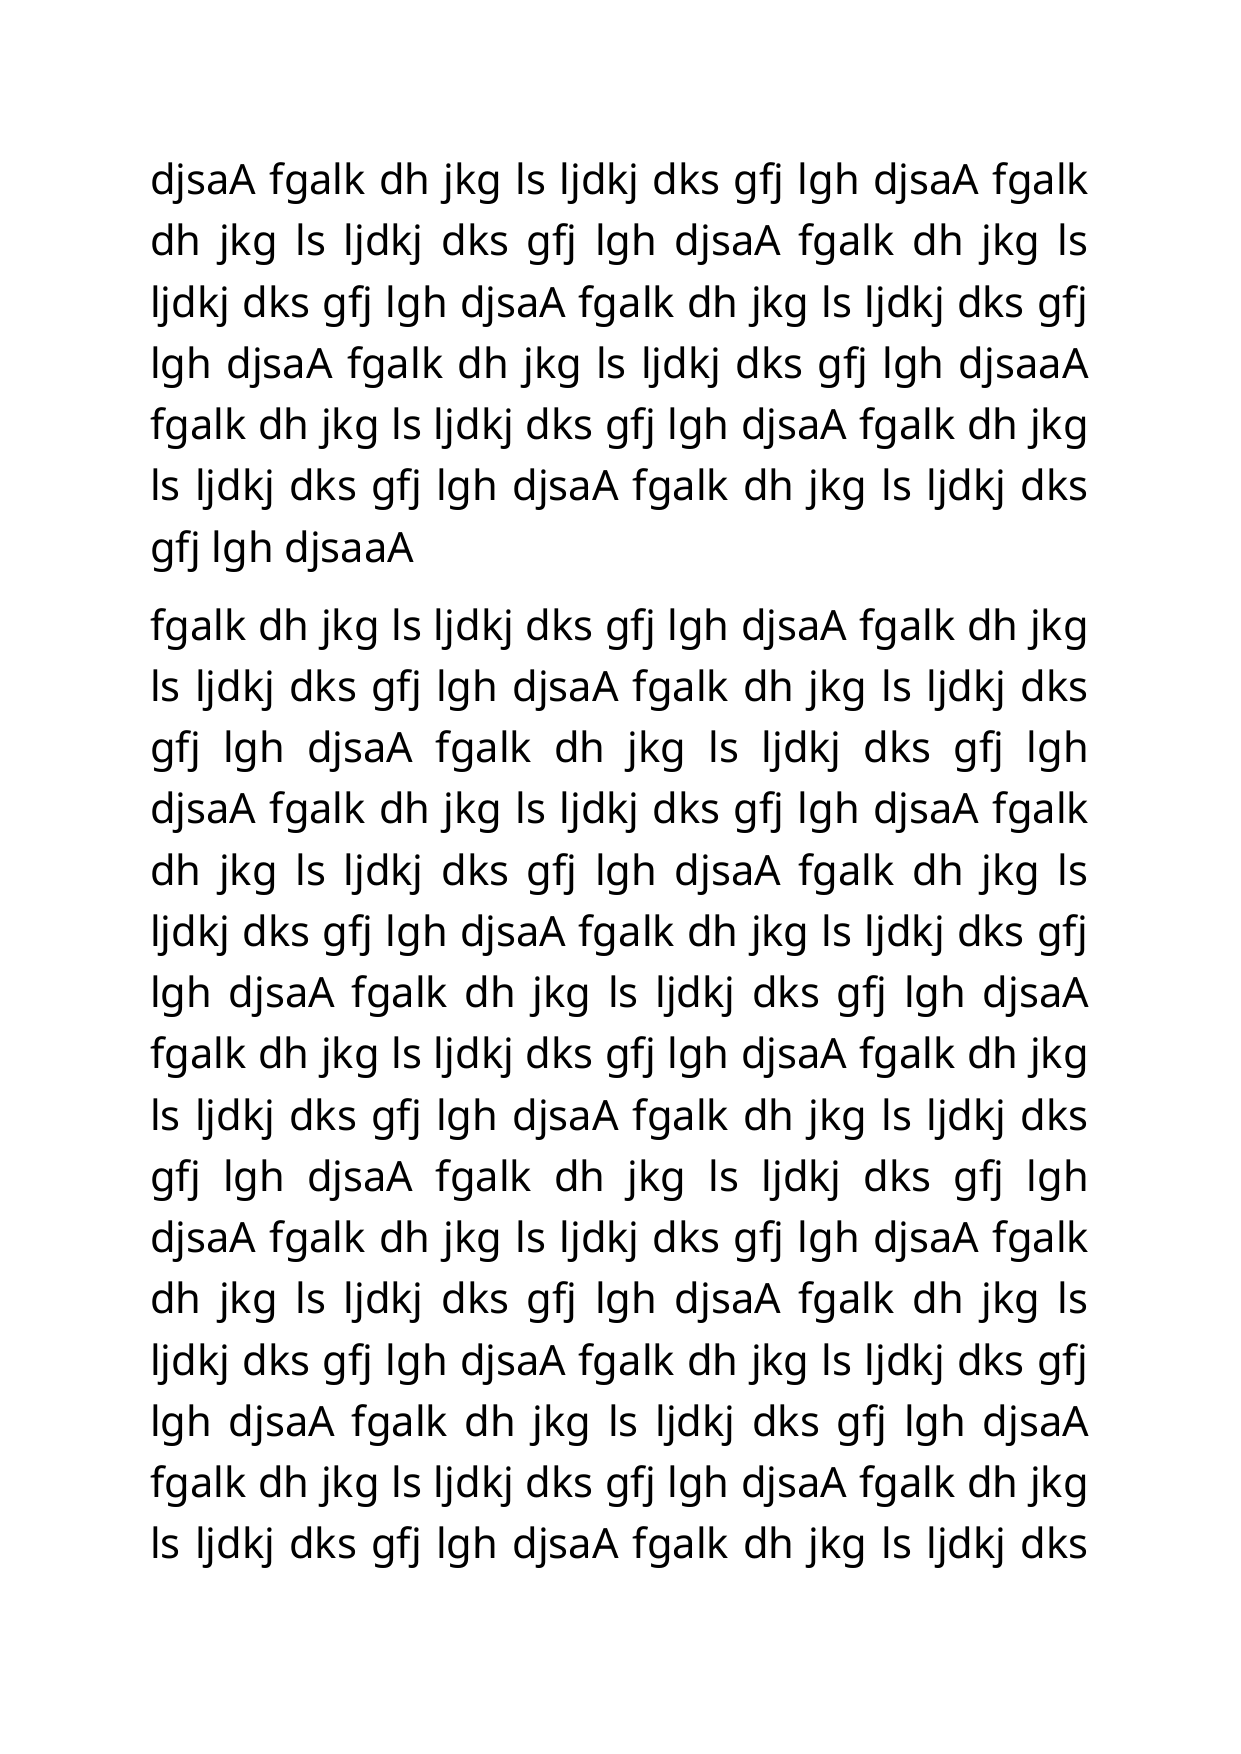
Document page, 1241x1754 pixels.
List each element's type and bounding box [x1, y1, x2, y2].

text [150, 595, 1090, 1571]
text [150, 150, 1090, 574]
